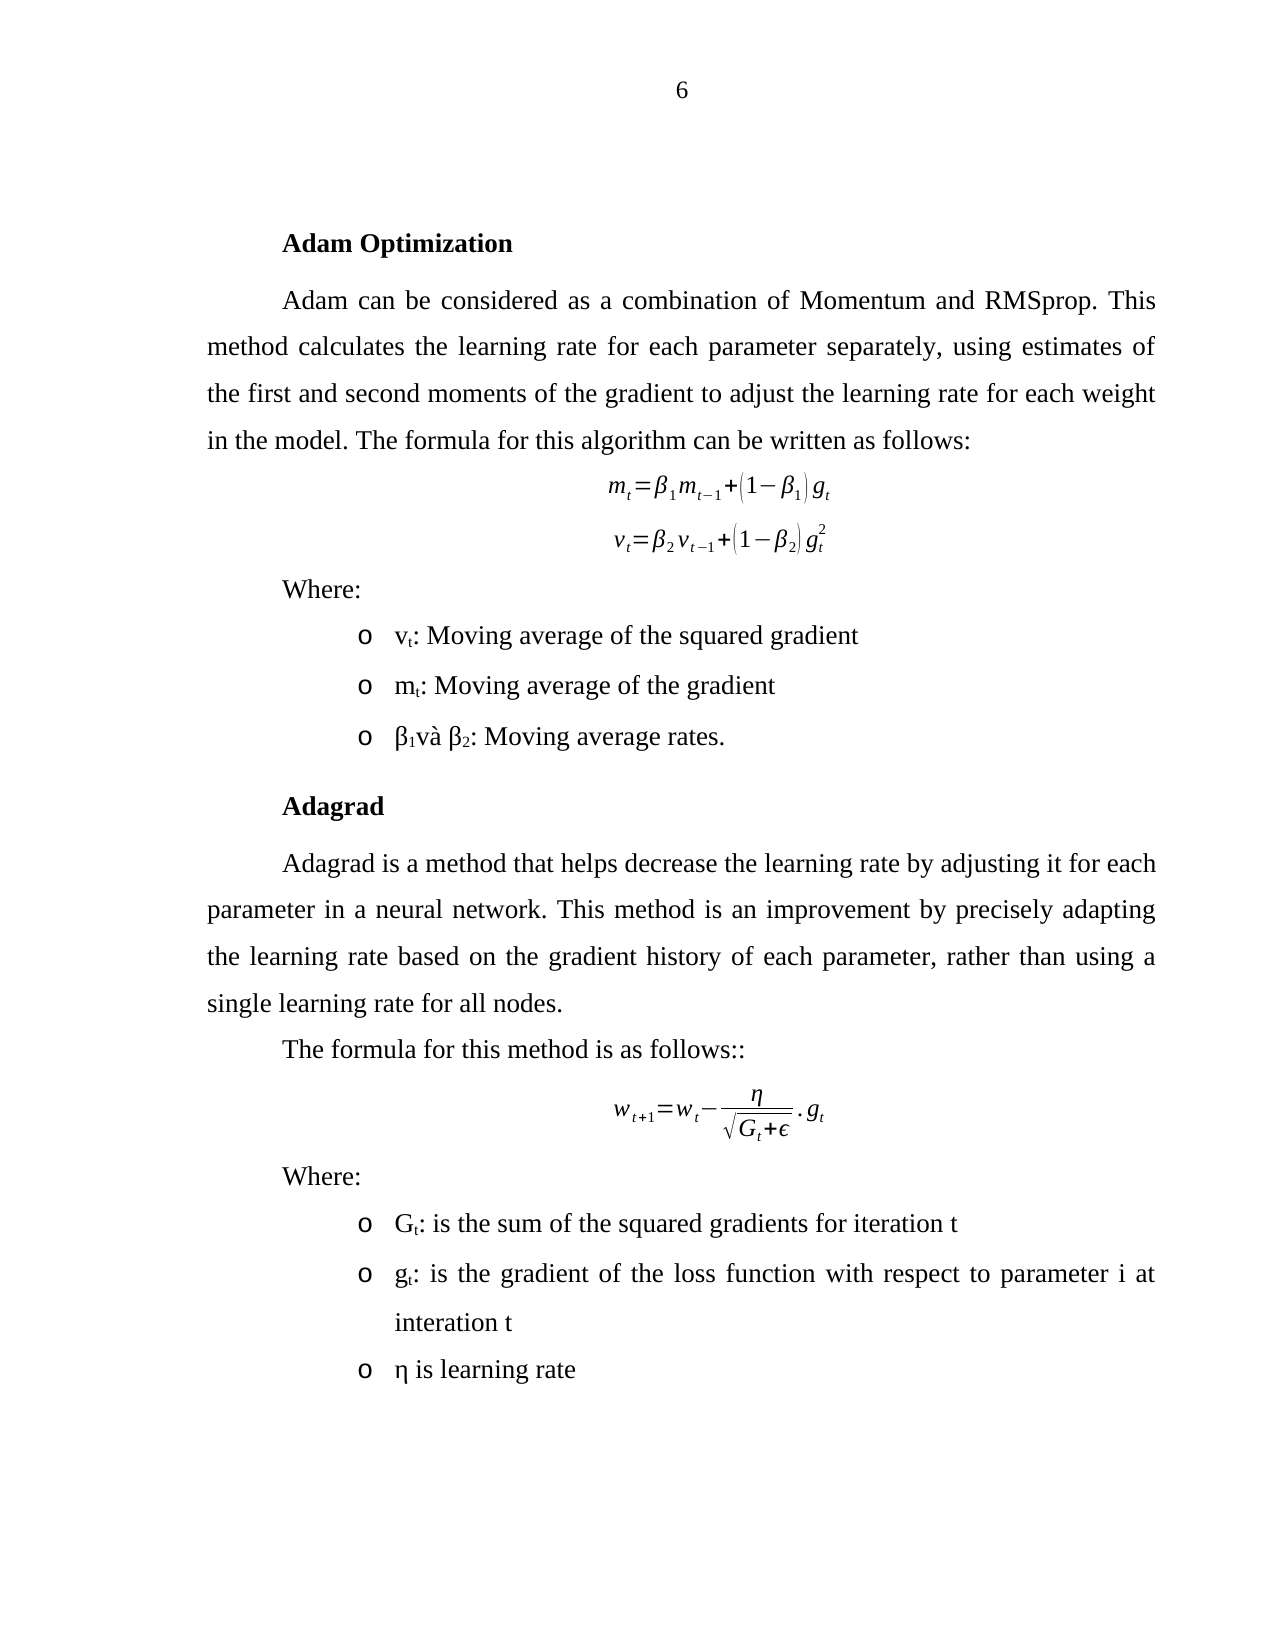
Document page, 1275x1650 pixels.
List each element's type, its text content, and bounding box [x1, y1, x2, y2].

subtitle Adam Optimization [207, 228, 1157, 259]
subtitle Adagrad [207, 791, 1157, 822]
list mt: Moving average of the gradient [357, 669, 1157, 703]
text The formula for this method is as follows:: [207, 1033, 1157, 1064]
list β1và β2: Moving average rates. [357, 719, 1157, 753]
text Adam can be considered as a combination of Momentum and RMSprop. This method calculates the learning rate for each parameter separately, using estimates of the first and second moments of the gradient to adjust the learning rate for each weight in the model. The formula for this algorithm can be written as follows: [207, 284, 1157, 455]
text Where: [207, 573, 1157, 604]
text Where: [207, 1161, 1157, 1192]
list η is learning rate [357, 1353, 1157, 1386]
list vt: Moving average of the squared gradient [357, 619, 1157, 653]
text Adagrad is a method that helps decrease the learning rate by adjusting it for each parameter in a neural network. This method is an improvement by precisely adapting the learning rate based on the gradient history of each parameter, rather than using a single learning rate for all nodes. [207, 847, 1157, 1018]
list gt: is the gradient of the loss function with respect to parameter i at interation t [357, 1257, 1157, 1337]
list Gt: is the sum of the squared gradients for iteration t [357, 1207, 1157, 1241]
